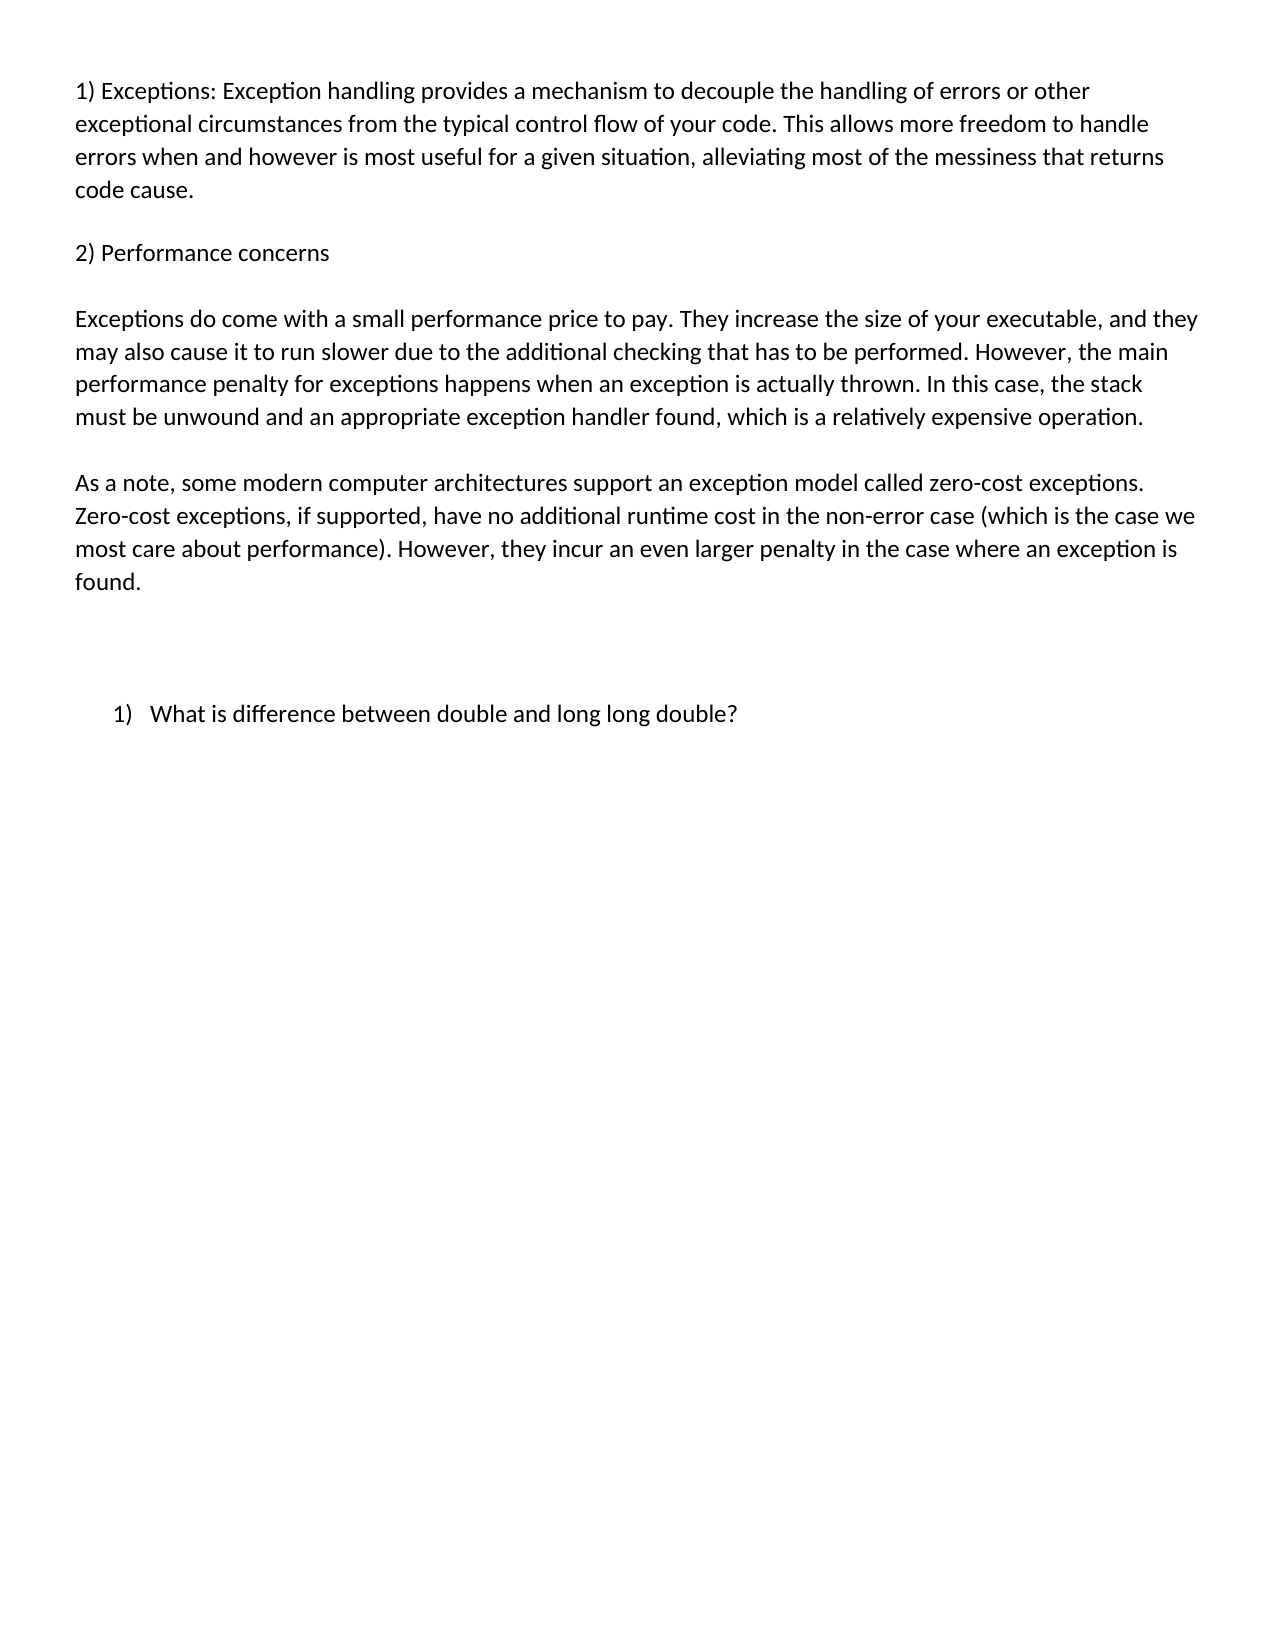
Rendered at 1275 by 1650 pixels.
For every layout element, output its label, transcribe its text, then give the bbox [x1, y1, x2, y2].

list What is difference between double and long long double? [112, 698, 1200, 728]
text Exceptions do come with a small performance price to pay. They increase the size of your executable, and they may also cause it to run slower due to the additional checking that has to be performed. However, the main performance penalty for exceptions happens when an exception is actually thrown. In this case, the stack must be unwound and an appropriate exception handler found, which is a relatively expensive operation. [75, 303, 1200, 432]
text As a note, some modern computer architectures support an exception model called zero-cost exceptions. Zero-cost exceptions, if supported, have no additional runtime cost in the non-error case (which is the case we most care about performance). However, they incur an even larger penalty in the case where an exception is found. [75, 467, 1200, 597]
text 2) Performance concerns [75, 237, 1200, 267]
text 1) Exceptions: Exception handling provides a mechanism to decouple the handling of errors or other exceptional circumstances from the typical control flow of your code. This allows more freedom to handle errors when and however is most useful for a given situation, alleviating most of the messiness that returns code cause. [75, 75, 1200, 204]
